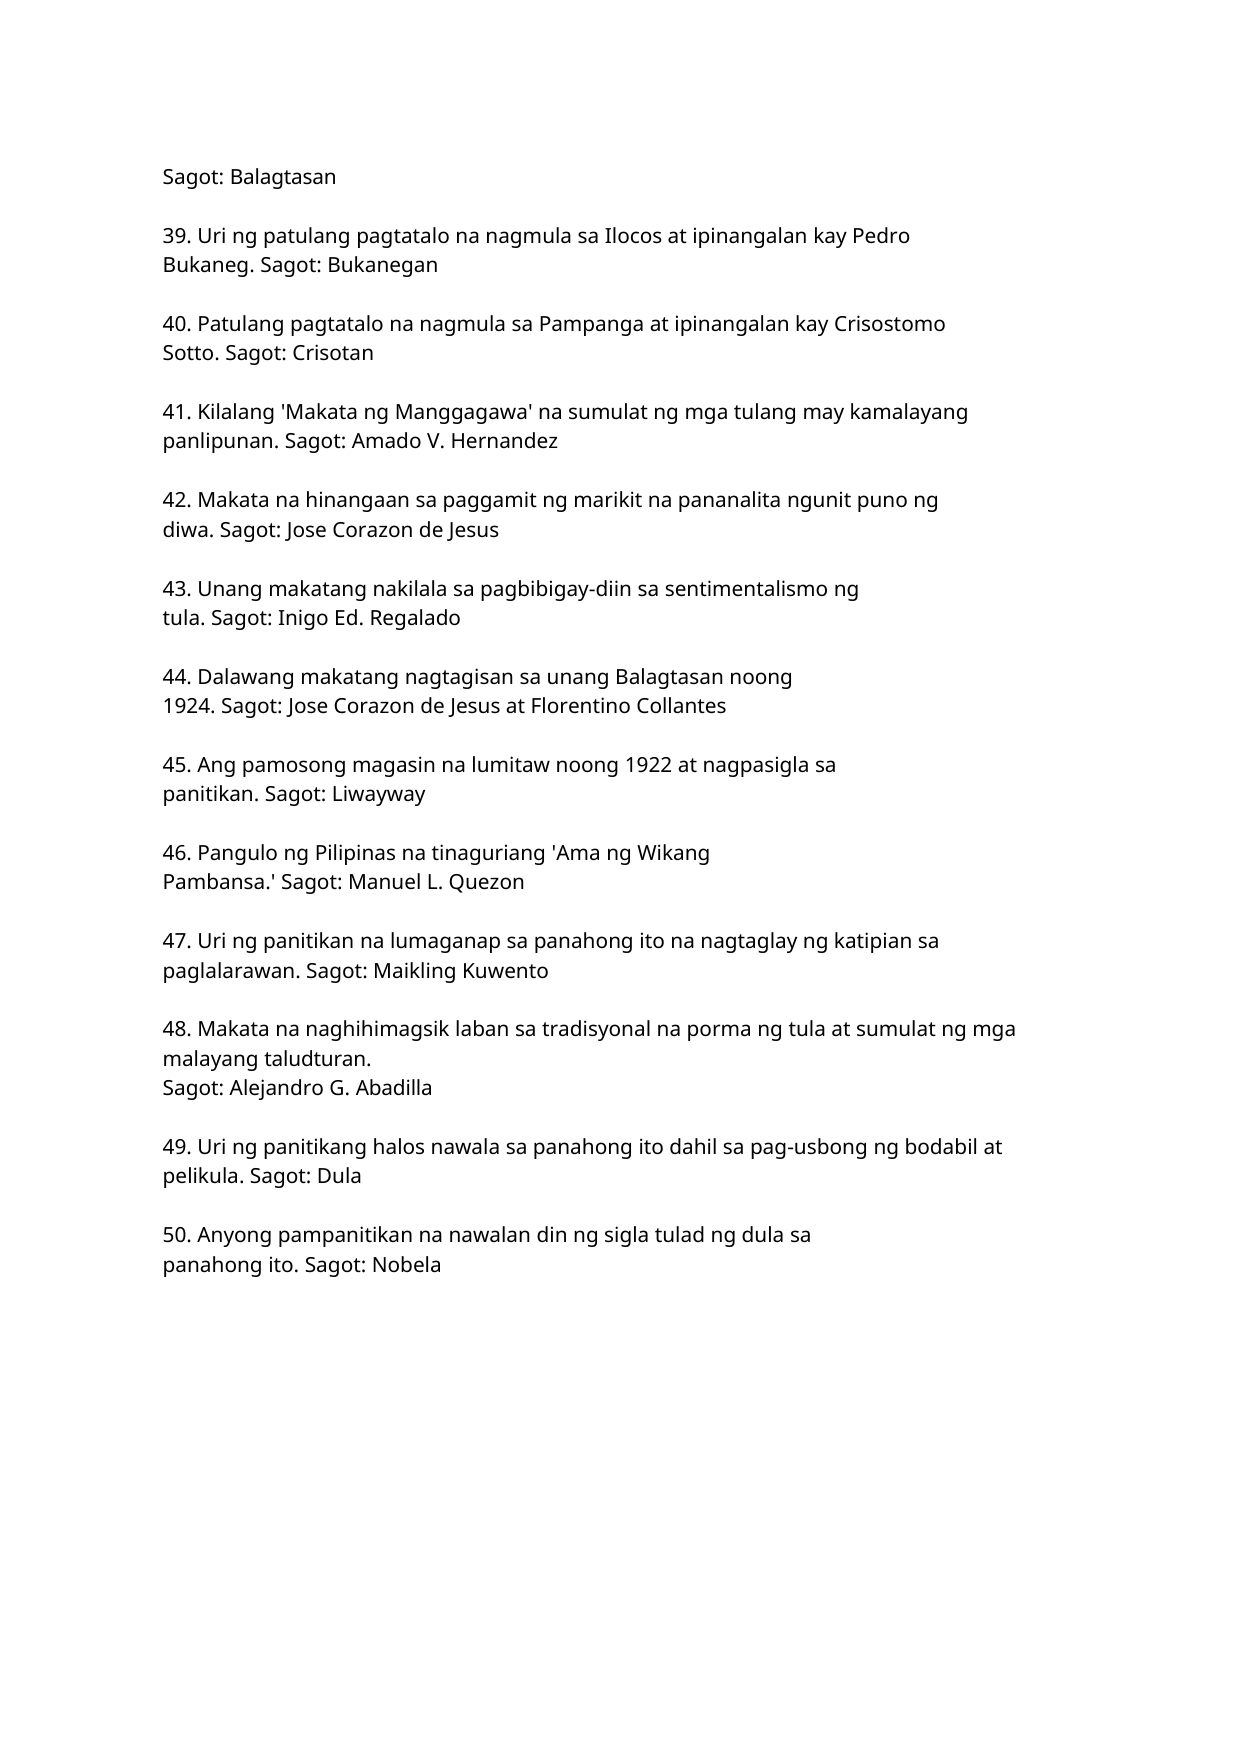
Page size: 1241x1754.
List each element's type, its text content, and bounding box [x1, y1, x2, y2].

list Anyong pampanitikan na nawalan din ng sigla tulad ng dula sa panahong ito. Sagot: Nobela [162, 1221, 906, 1278]
list Makata na hinangaan sa paggamit ng marikit na pananalita ngunit puno ng diwa. Sagot: Jose Corazon de Jesus [162, 485, 942, 543]
list Uri ng patulang pagtatalo na nagmula sa Ilocos at ipinangalan kay Pedro Bukaneg. Sagot: Bukanegan [162, 221, 962, 278]
list Kilalang 'Makata ng Manggagawa' na sumulat ng mga tulang may kamalayang panlipunan. Sagot: Amado V. Hernandez [162, 397, 1036, 455]
list Uri ng panitikang halos nawala sa panahong ito dahil sa pag-usbong ng bodabil at pelikula. Sagot: Dula [162, 1132, 1036, 1190]
list Dalawang makatang nagtagisan sa unang Balagtasan noong 1924. Sagot: Jose Corazon de Jesus at Florentino Collantes [162, 662, 818, 719]
list Makata na naghihimagsik laban sa tradisyonal na porma ng tula at sumulat ng mga malayang taludturan. [162, 1014, 1060, 1072]
text Sagot: Balagtasan [162, 162, 1063, 190]
list Uri ng panitikan na lumaganap sa panahong ito na nagtaglay ng katipian sa paglalarawan. Sagot: Maikling Kuwento [162, 926, 1029, 984]
list Unang makatang nakilala sa pagbibigay-diin sa sentimentalismo ng tula. Sagot: Inigo Ed. Regalado [162, 574, 864, 631]
list Pangulo ng Pilipinas na tinaguriang 'Ama ng Wikang Pambansa.' Sagot: Manuel L. Quezon [162, 838, 796, 896]
list Patulang pagtatalo na nagmula sa Pampanga at ipinangalan kay Crisostomo Sotto. Sagot: Crisotan [162, 309, 965, 367]
text Sagot: Alejandro G. Abadilla [162, 1073, 1063, 1102]
list Ang pamosong magasin na lumitaw noong 1922 at nagpasigla sa panitikan. Sagot: Liwayway [162, 750, 896, 808]
